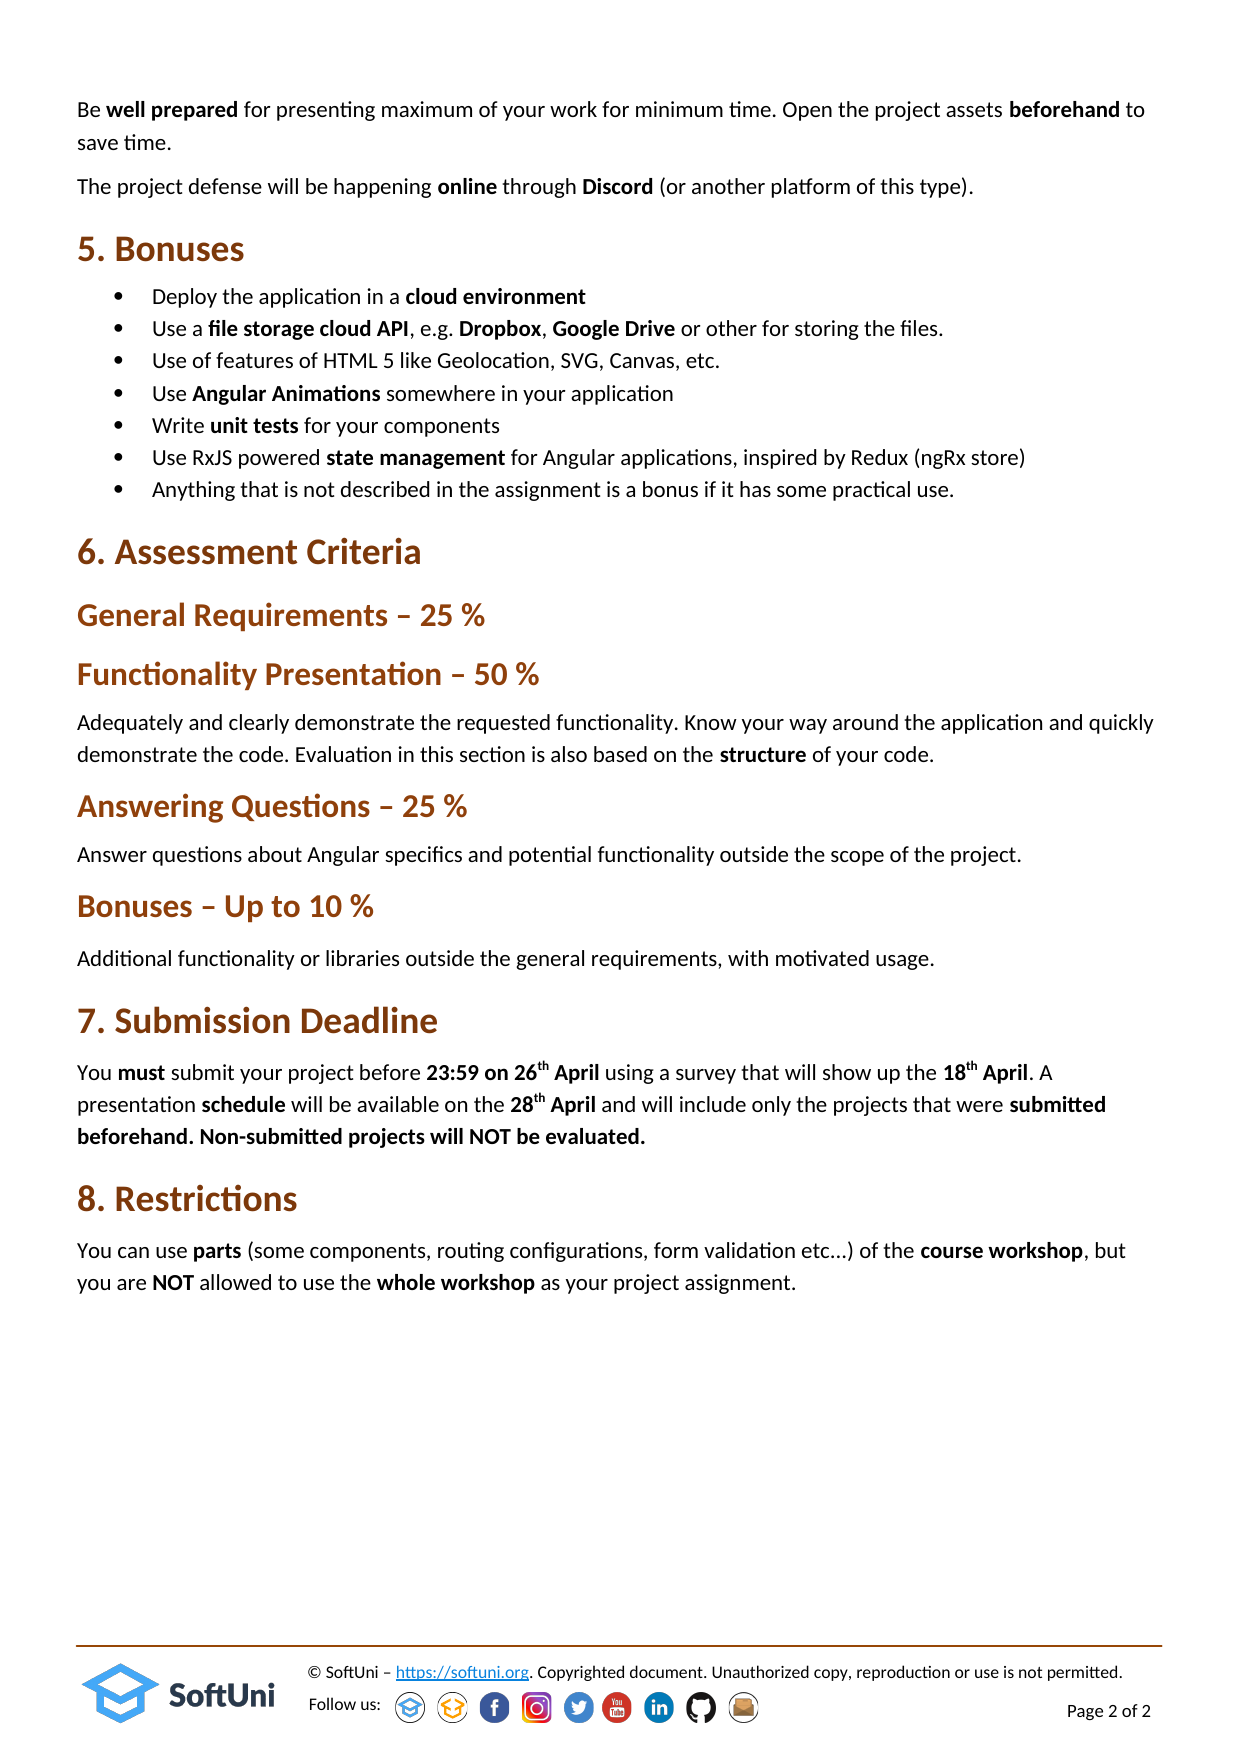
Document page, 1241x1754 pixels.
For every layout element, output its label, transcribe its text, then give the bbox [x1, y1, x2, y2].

picture [658, 1705, 667, 1714]
list Deploy the application in a cloud environment [114, 282, 1163, 310]
text Answer questions about Angular specifics and potential functionality outside the scope of the project. [77, 840, 1163, 868]
picture [665, 1714, 674, 1723]
list Anything that is not described in the assignment is a bonus if it has some practical use. [114, 475, 1163, 503]
subtitle Functionality Presentation – 50 % [77, 653, 1163, 693]
subtitle Restrictions [77, 1175, 1163, 1221]
subtitle Assessment Criteria [77, 528, 1163, 574]
list Write unit tests for your components [114, 411, 1163, 439]
list Use Angular Animations somewhere in your application [114, 379, 1163, 407]
picture [395, 1692, 425, 1723]
picture [686, 1692, 716, 1723]
picture [522, 1692, 552, 1723]
subtitle General Requirements – 25 % [77, 593, 1163, 634]
picture [644, 1692, 653, 1701]
picture [728, 1692, 759, 1723]
subtitle Submission Deadline [77, 997, 1163, 1043]
text The project defense will be happening online through Discord (or another platform of this type). [77, 172, 1163, 200]
text You must submit your project before 23:59 on 26th April using a survey that will show up the 18th April. A presentation schedule will be available on the 28th April and will include only the projects that were submitted beforehand. Non-submitted projects will NOT be evaluated. [77, 1058, 1163, 1150]
picture [479, 1692, 510, 1723]
text Bonuses – Up to 10 % [77, 884, 1163, 925]
text Be well prepared for presenting maximum of your work for minimum time. Open the project assets beforehand to save time. [77, 95, 1163, 156]
list Use of features of HTML 5 like Geolocation, SVG, Canvas, etc. [114, 347, 1163, 374]
picture [644, 1714, 653, 1723]
picture [75, 1658, 281, 1729]
text Adequately and clearly demonstrate the requested functionality. Know your way around the application and quickly demonstrate the code. Evaluation in this section is also based on the structure of your code. [77, 708, 1163, 768]
subtitle Answering Questions – 25 % [77, 785, 1163, 826]
subtitle Bonuses [77, 225, 1163, 271]
picture [437, 1692, 468, 1723]
picture [602, 1692, 632, 1723]
picture [564, 1692, 594, 1723]
picture [665, 1692, 674, 1701]
list Use RxJS powered state management for Angular applications, inspired by Redux (ngRx store) [114, 443, 1163, 471]
text Additional functionality or libraries outside the general requirements, with motivated usage. [77, 944, 1163, 972]
text You can use parts (some components, routing configurations, form validation etc...) of the course workshop, but you are NOT allowed to use the whole workshop as your project assignment. [77, 1236, 1163, 1297]
list Use a file storage cloud API, e.g. Dropbox, Google Drive or other for storing the files. [114, 314, 1163, 342]
